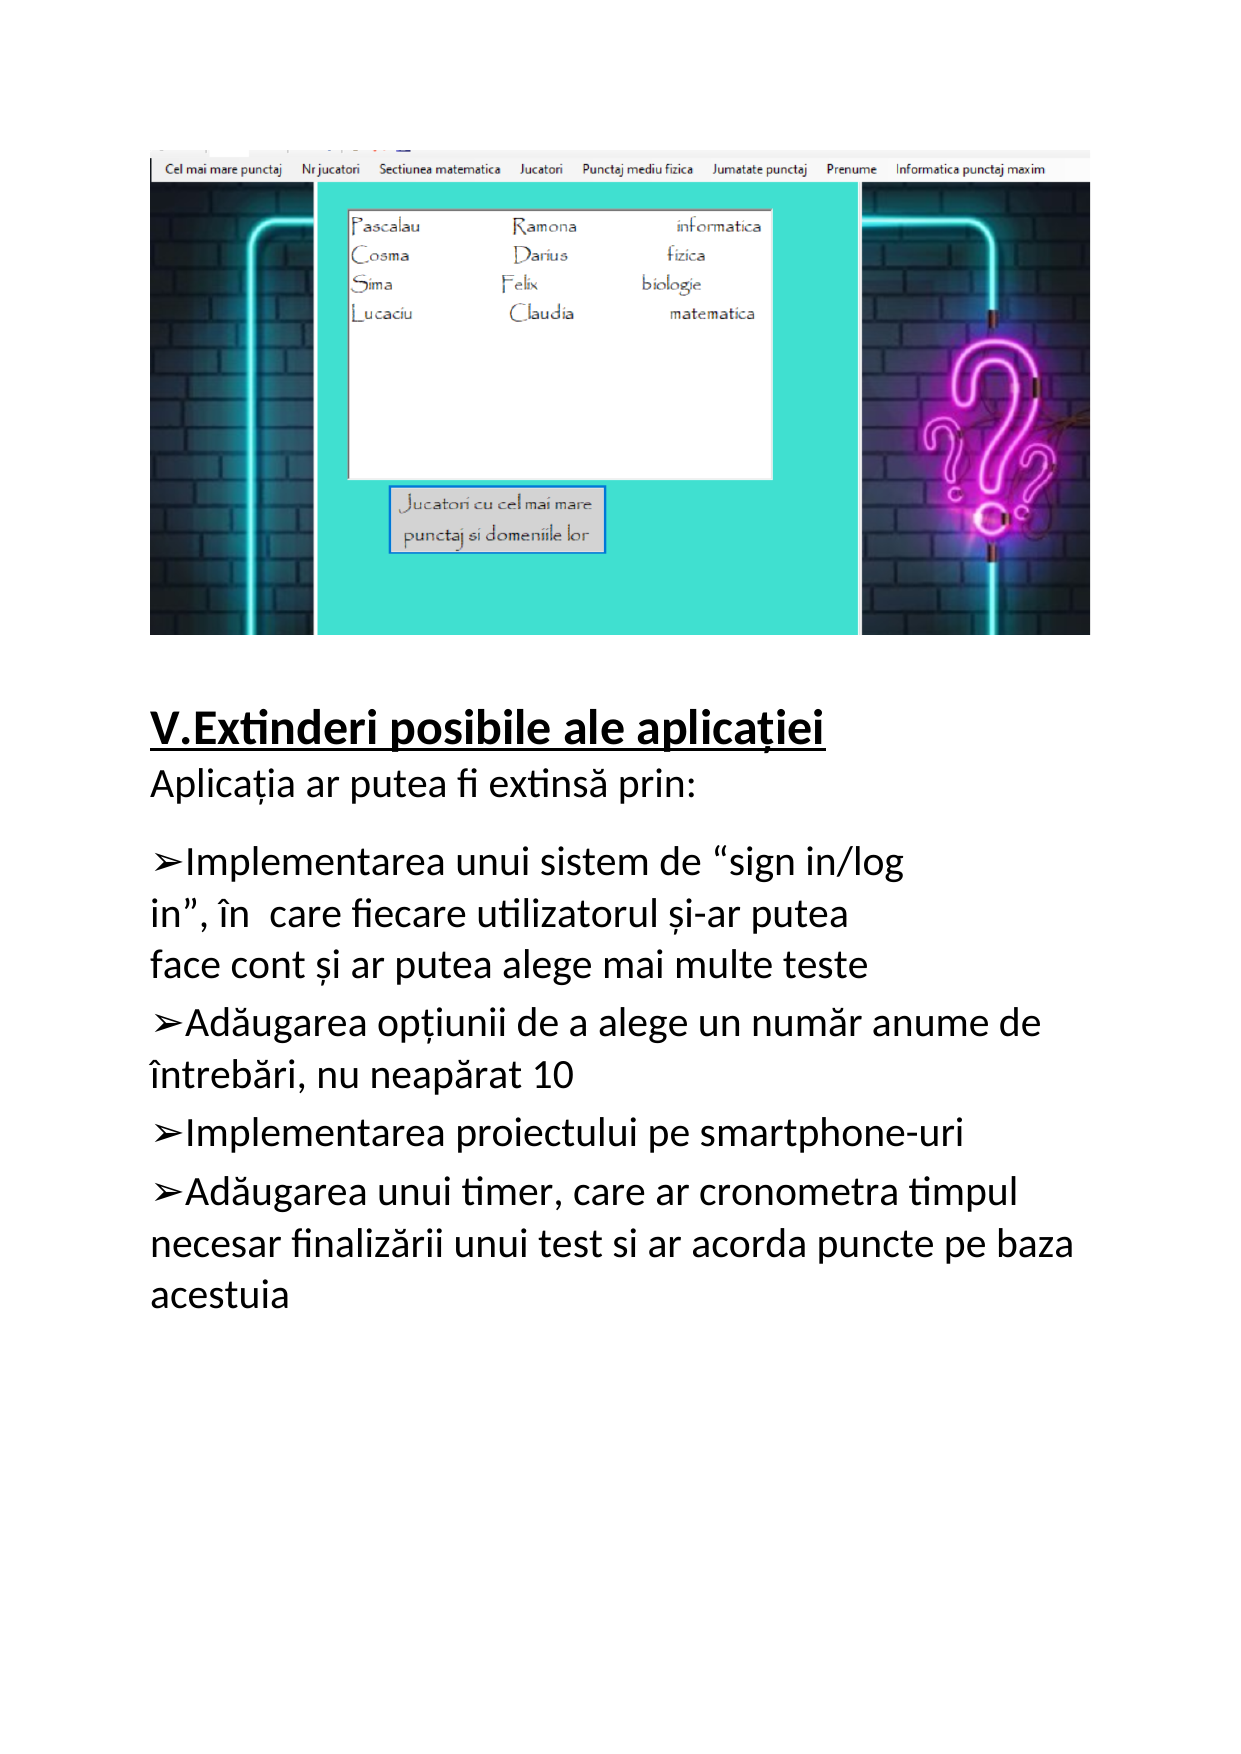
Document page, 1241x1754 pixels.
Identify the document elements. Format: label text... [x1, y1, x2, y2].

text ➢Adăugarea unui timer, care ar cronometra timpul necesar finalizării unui test si ar acorda puncte pe baza acestuia [150, 1161, 1090, 1319]
text ➢Implementarea proiectului pe smartphone-uri [150, 1102, 1090, 1158]
text ➢Adăugarea opțiunii de a alege un număr anume de întrebări, nu neapărat 10 [150, 992, 1090, 1099]
picture [150, 150, 1091, 635]
text Aplicația ar putea fi extinsă prin: [150, 757, 1090, 808]
text ➢Implementarea unui sistem de “sign in/log in”, în care fiecare utilizatorul și-ar putea face cont și ar putea alege mai multe teste [150, 831, 912, 989]
text V.Extinderi posibile ale aplicației [150, 696, 1090, 757]
